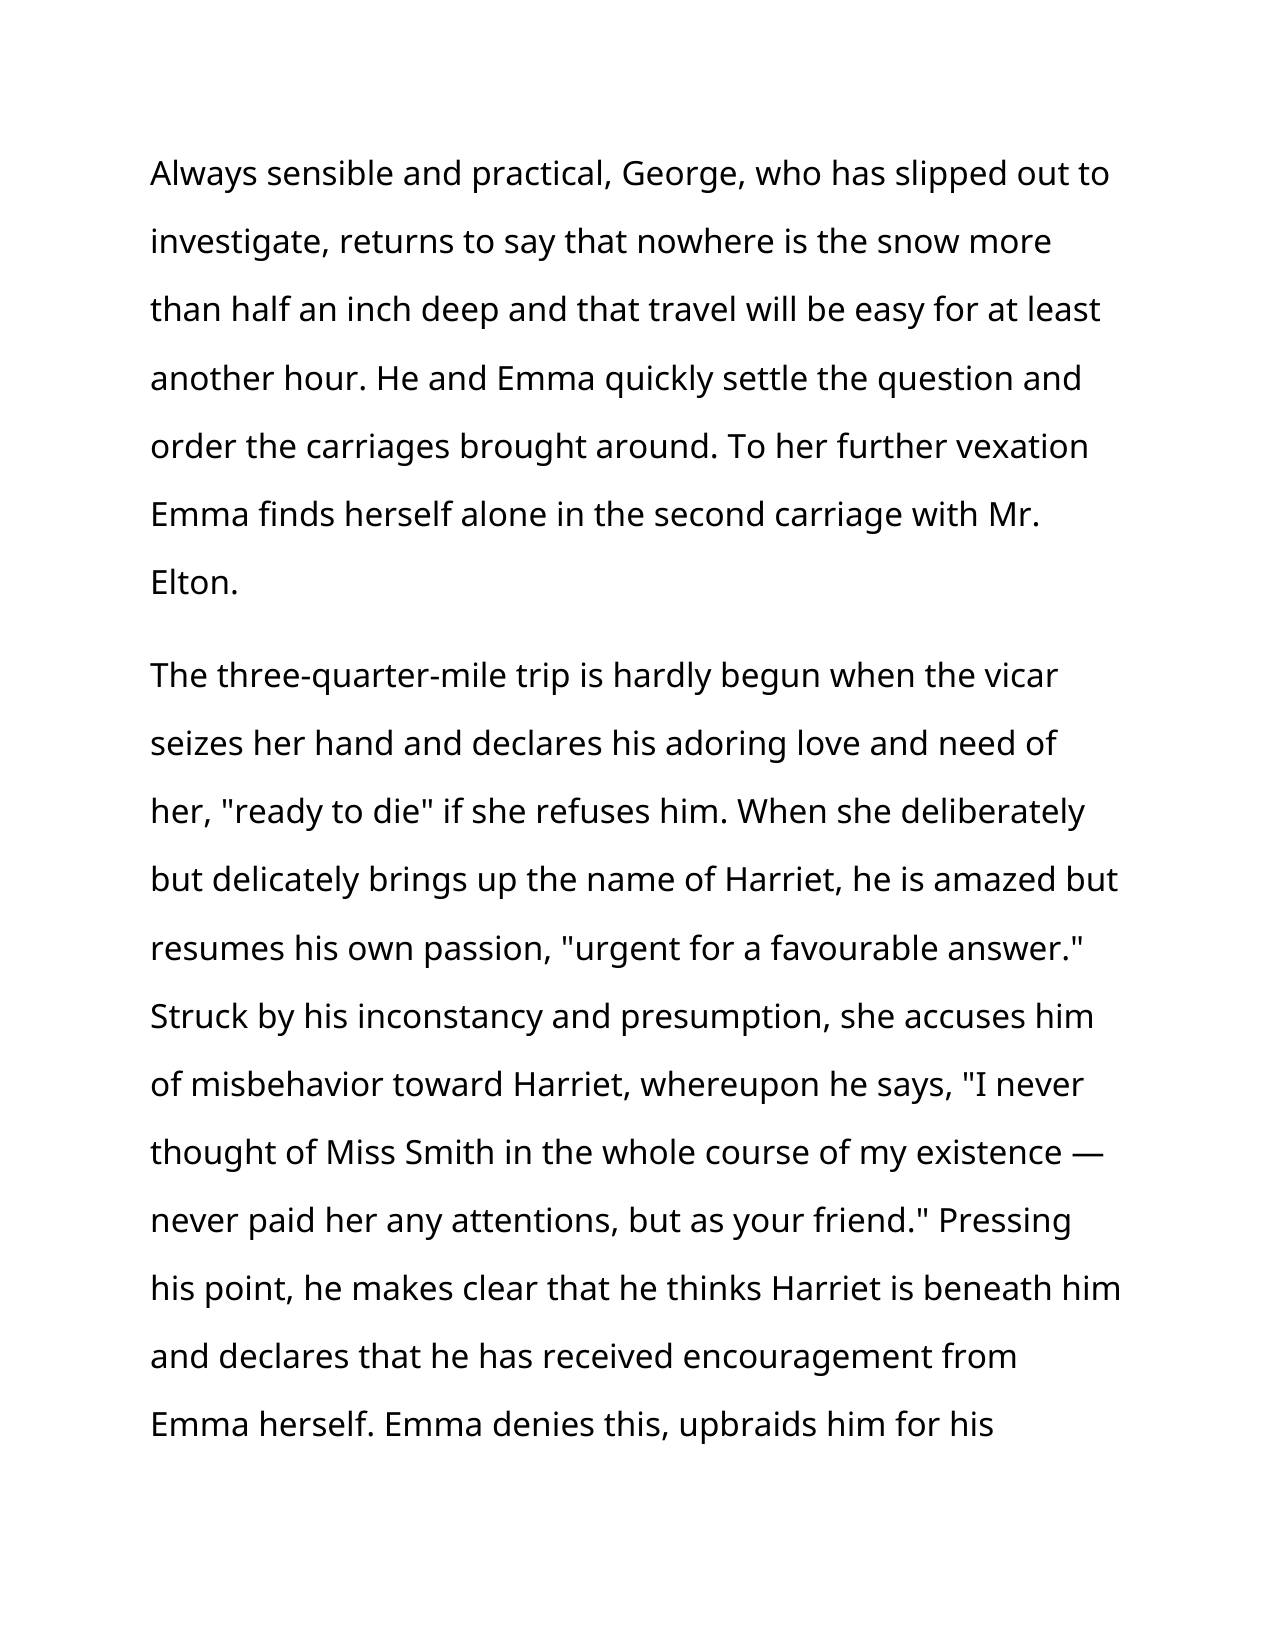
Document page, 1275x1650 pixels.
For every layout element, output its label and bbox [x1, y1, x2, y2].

text [150, 652, 1125, 1447]
text [150, 150, 1125, 604]
